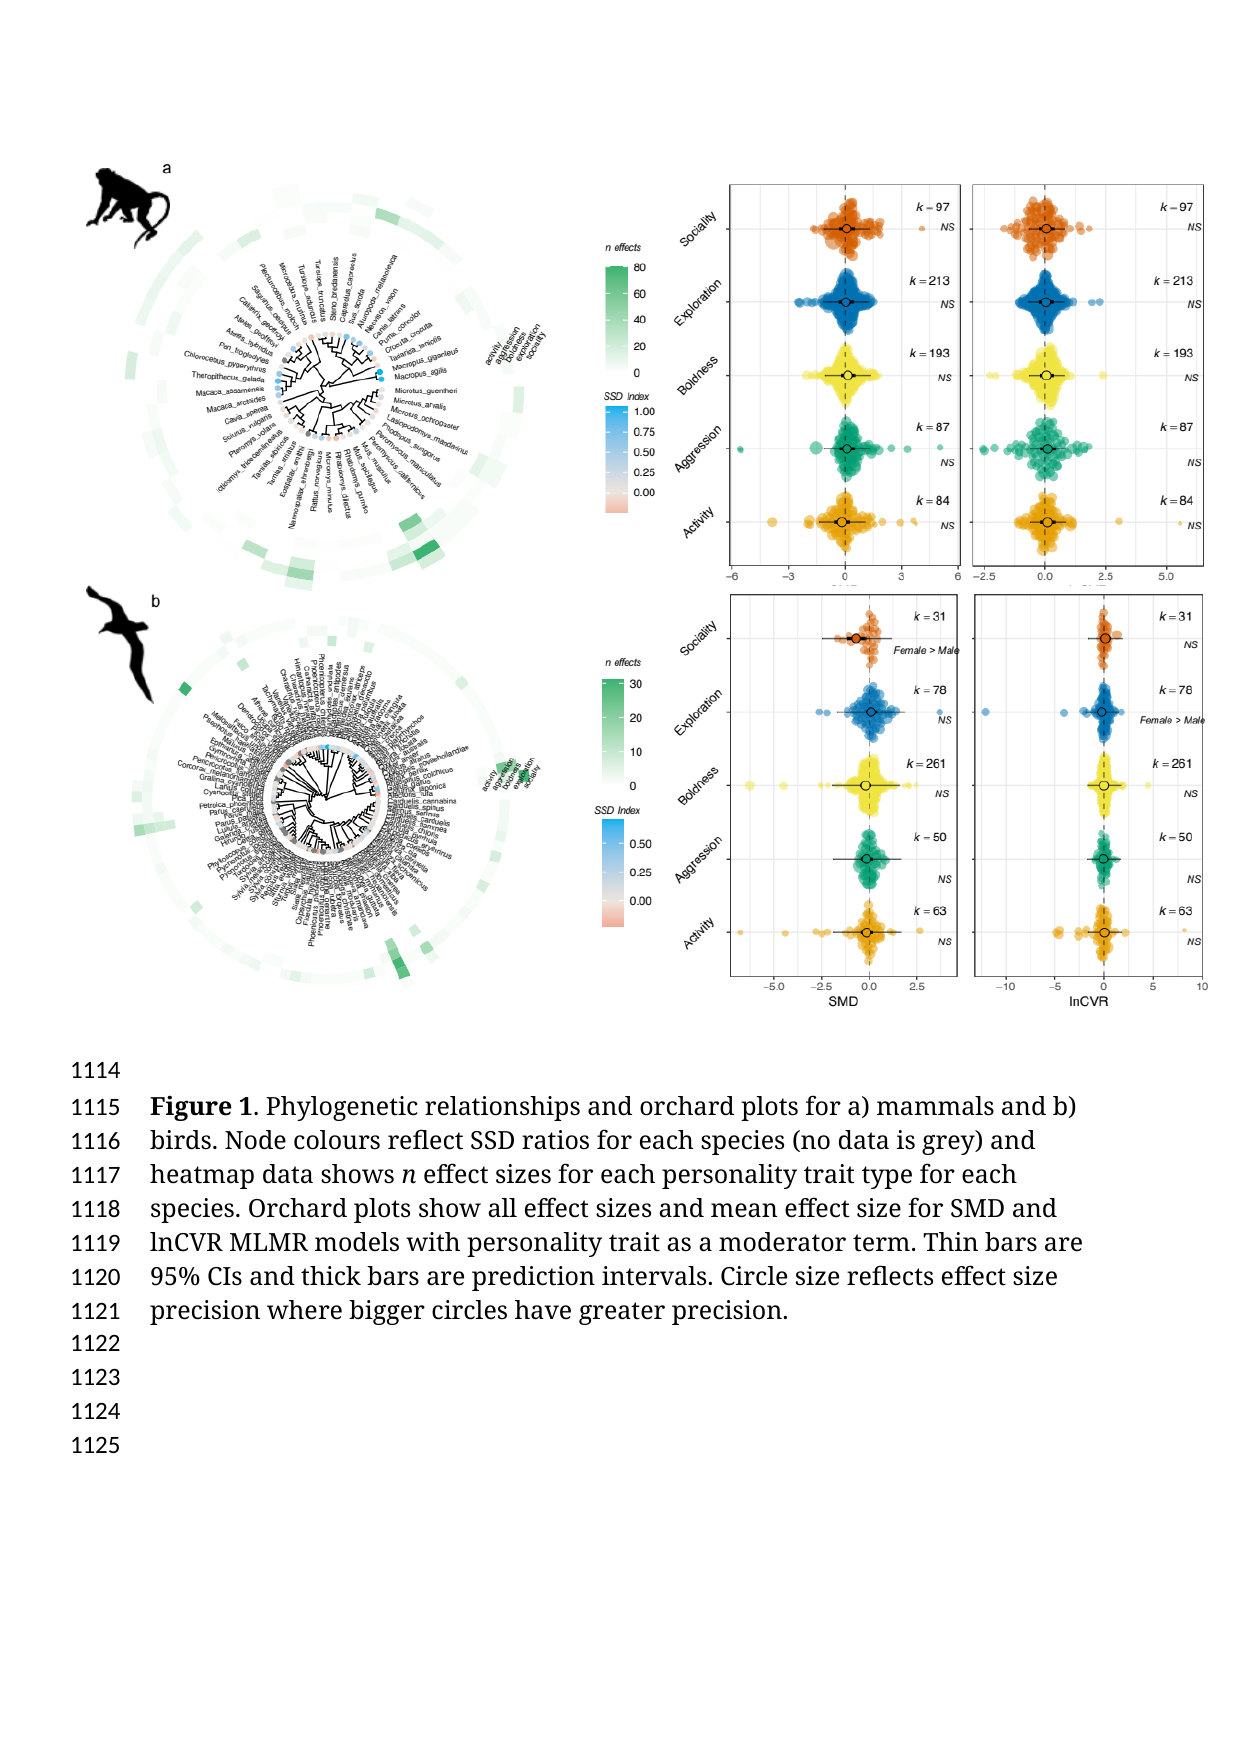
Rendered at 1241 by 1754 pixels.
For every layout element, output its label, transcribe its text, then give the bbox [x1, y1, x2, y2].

text Figure 1. Phylogenetic relationships and orchard plots for a) mammals and b) birds. Node colours reflect SSD ratios for each species (no data is grey) and heatmap data shows n effect sizes for each personality trait type for each species. Orchard plots show all effect sizes and mean effect size for SMD and lnCVR MLMR models with personality trait as a moderator term. Thin bars are 95% CIs and thick bars are prediction intervals. Circle size reflects effect size precision where bigger circles have greater precision. [150, 1088, 1090, 1327]
